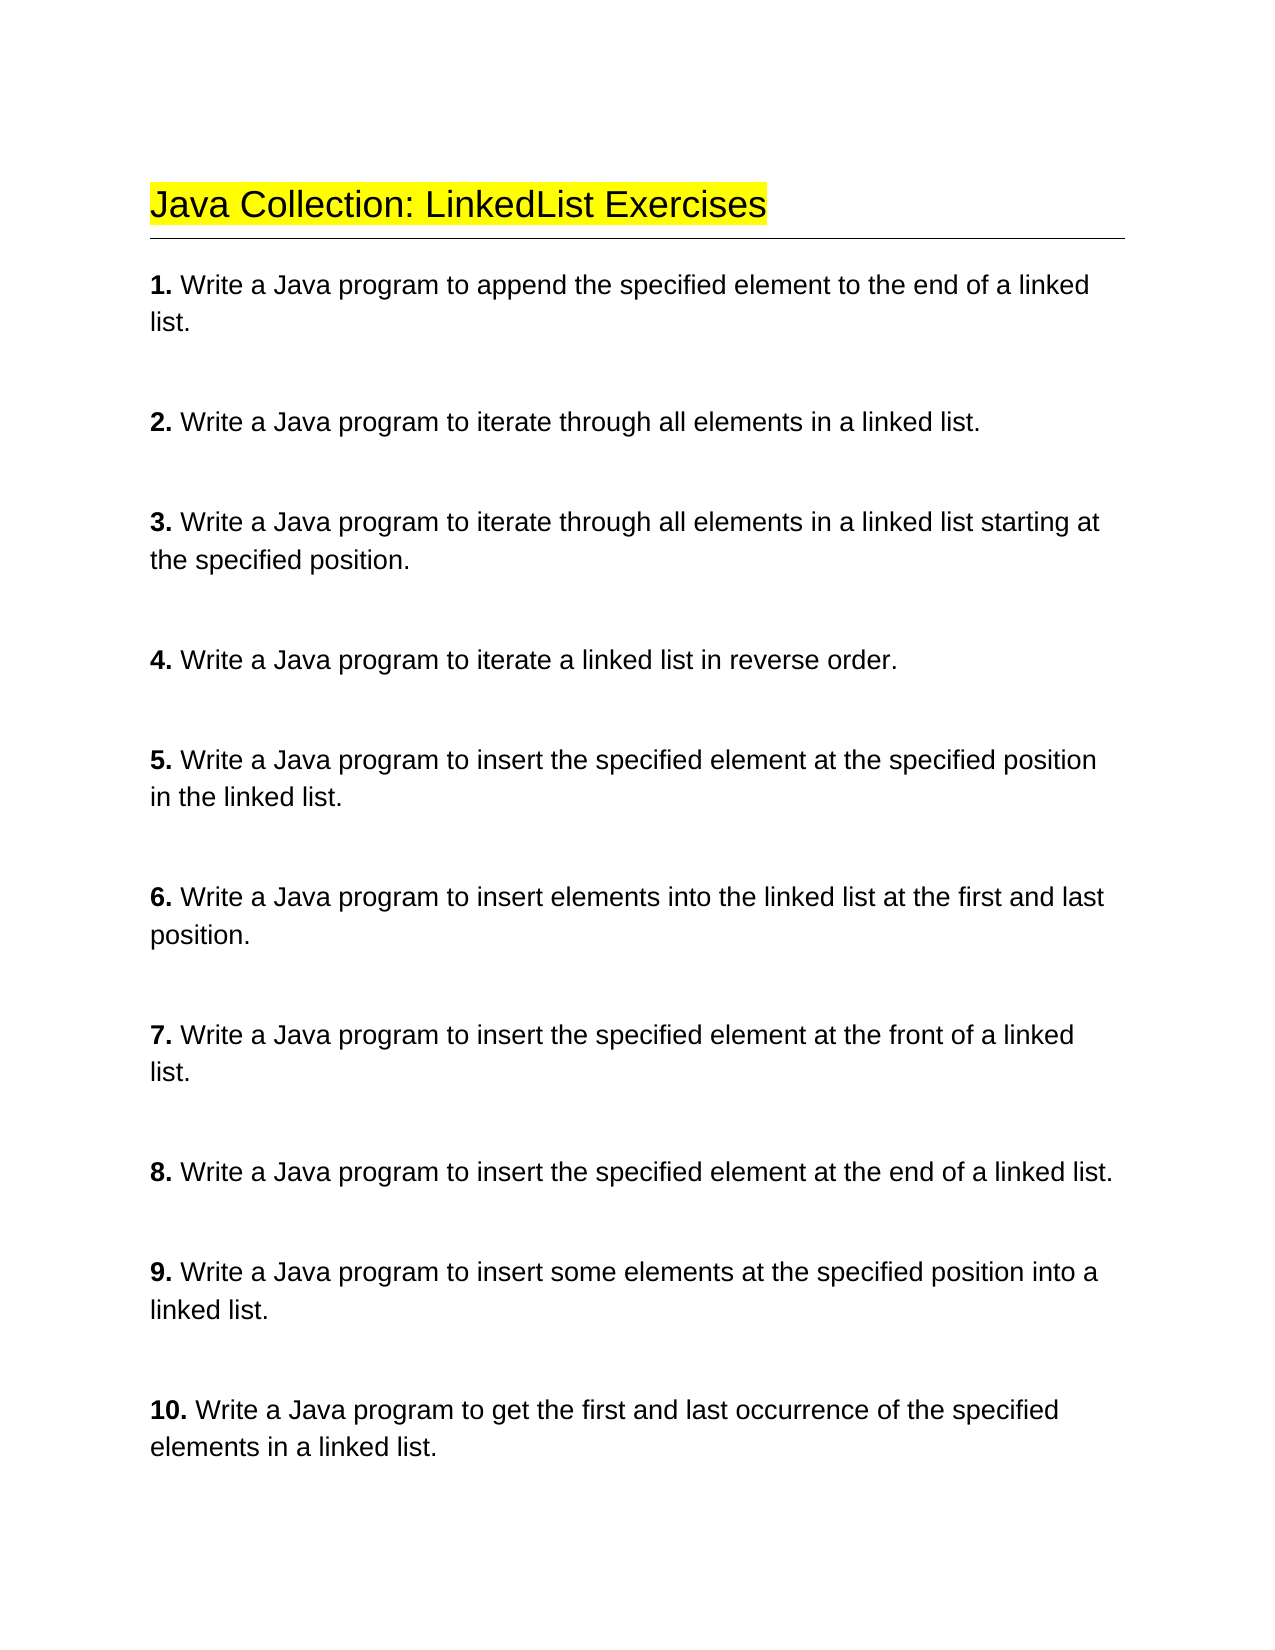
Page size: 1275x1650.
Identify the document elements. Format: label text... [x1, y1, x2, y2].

text Java Collection: LinkedList Exercises [150, 150, 1125, 238]
text 3. Write a Java program to iterate through all elements in a linked list starting at the specified position. [150, 500, 1125, 612]
text 7. Write a Java program to insert the specified element at the front of a linked list. [150, 1012, 1125, 1125]
text 4. Write a Java program to iterate a linked list in reverse order. [150, 637, 1125, 712]
text 6. Write a Java program to insert elements into the linked list at the first and last position. [150, 875, 1125, 987]
text 2. Write a Java program to iterate through all elements in a linked list. [150, 400, 1125, 475]
text 10. Write a Java program to get the first and last occurrence of the specified elements in a linked list. [150, 1387, 1125, 1500]
text 5. Write a Java program to insert the specified element at the specified position in the linked list. [150, 737, 1125, 850]
text 1. Write a Java program to append the specified element to the end of a linked list. [150, 262, 1125, 375]
text 9. Write a Java program to insert some elements at the specified position into a linked list. [150, 1250, 1125, 1362]
text 8. Write a Java program to insert the specified element at the end of a linked list. [150, 1150, 1125, 1225]
